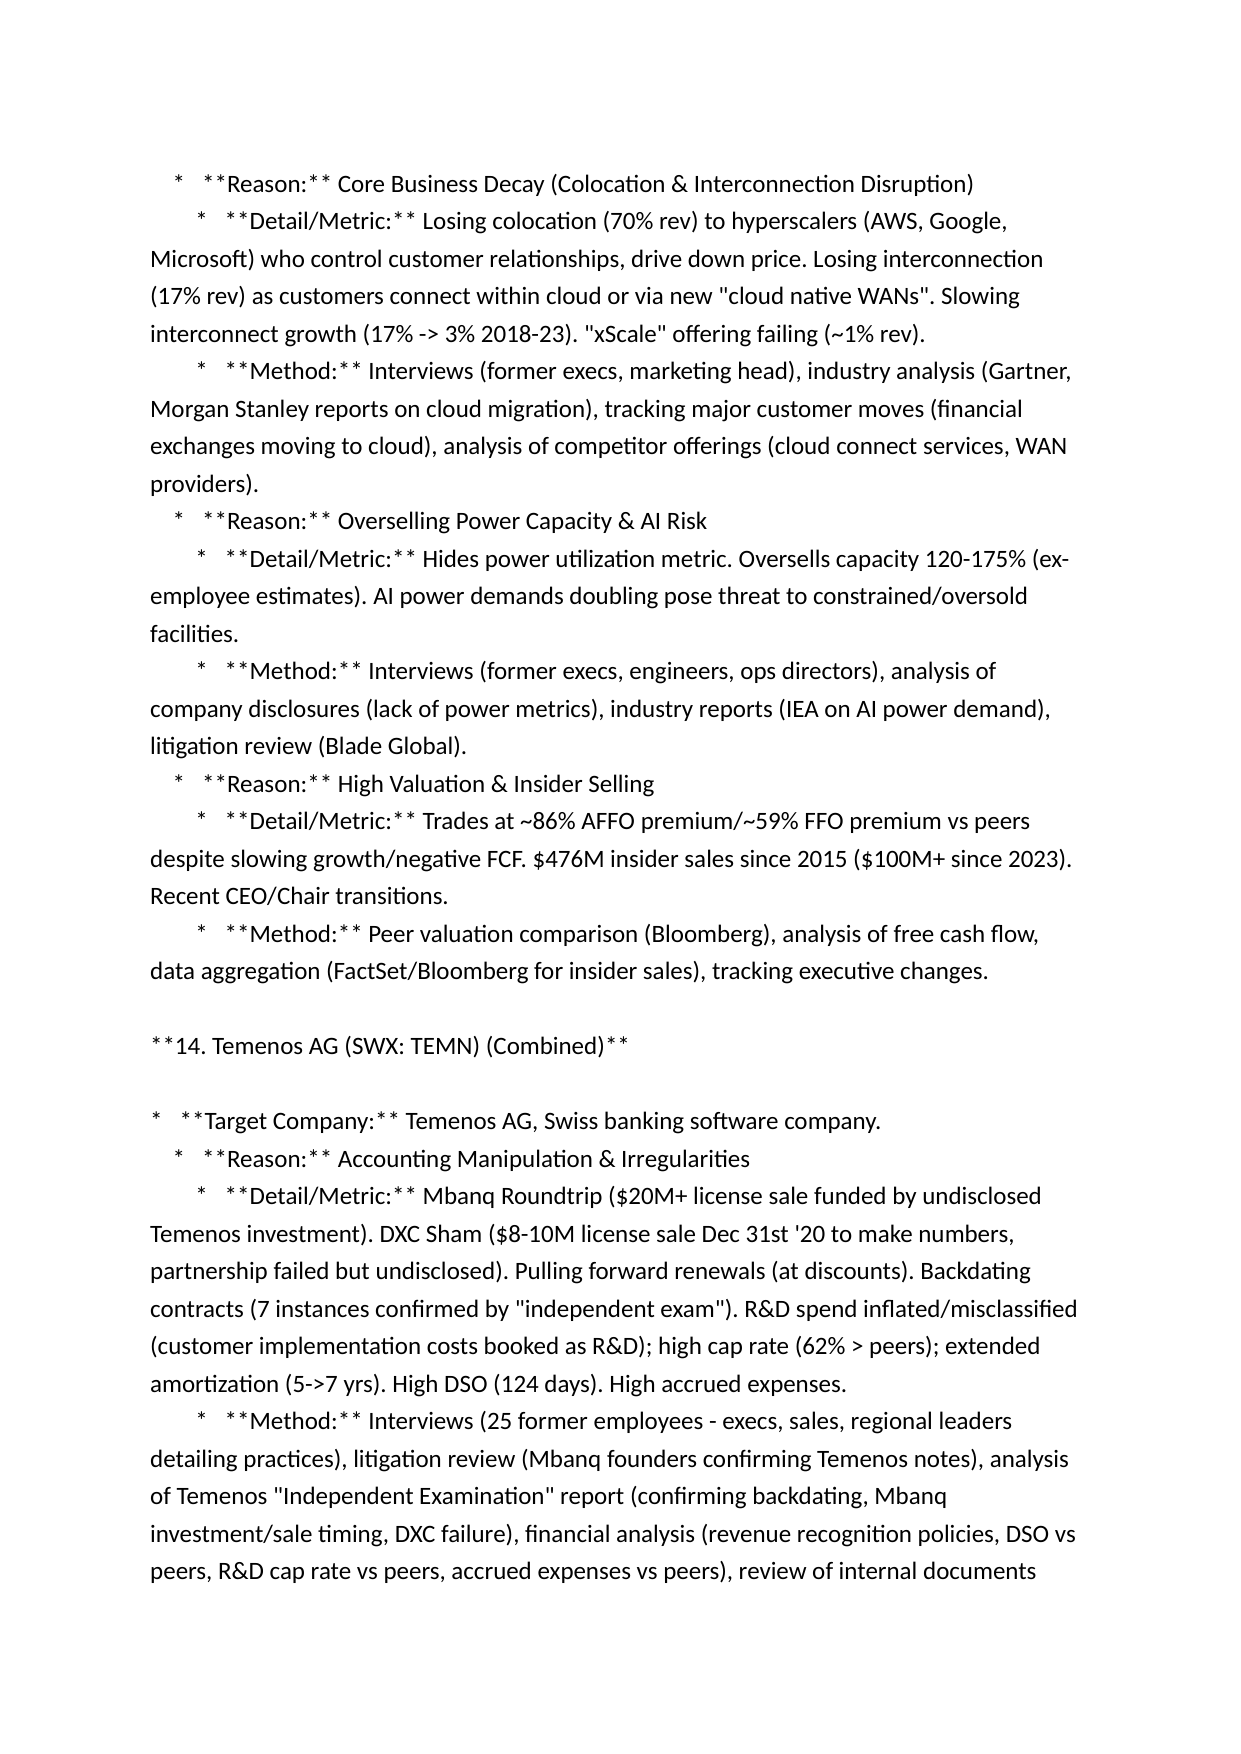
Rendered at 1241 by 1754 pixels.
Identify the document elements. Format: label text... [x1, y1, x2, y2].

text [150, 1402, 1090, 1589]
text * **Detail/Metric:** Hides power utilization metric. Oversells capacity 120-175% (ex-employee estimates). AI power demands doubling pose threat to constrained/oversold facilities. [150, 539, 1090, 652]
text * **Reason:** High Valuation & Insider Selling [150, 764, 1090, 802]
text * **Detail/Metric:** Mbanq Roundtrip ($20M+ license sale funded by undisclosed Temenos investment). DXC Sham ($8-10M license sale Dec 31st '20 to make numbers, partnership failed but undisclosed). Pulling forward renewals (at discounts). Backdating contracts (7 instances confirmed by "independent exam"). R&D spend inflated/misclassified (customer implementation costs booked as R&D); high cap rate (62% > peers); extended amortization (5->7 yrs). High DSO (124 days). High accrued expenses. [150, 1177, 1090, 1402]
text * **Detail/Metric:** Losing colocation (70% rev) to hyperscalers (AWS, Google, Microsoft) who control customer relationships, drive down price. Losing interconnection (17% rev) as customers connect within cloud or via new "cloud native WANs". Slowing interconnect growth (17% -> 3% 2018-23). "xScale" offering failing (~1% rev). [150, 202, 1090, 352]
text * **Method:** Peer valuation comparison (Bloomberg), analysis of free cash flow, data aggregation (FactSet/Bloomberg for insider sales), tracking executive changes. [150, 914, 1090, 989]
text * **Reason:** Accounting Manipulation & Irregularities [150, 1139, 1090, 1177]
text * **Detail/Metric:** Trades at ~86% AFFO premium/~59% FFO premium vs peers despite slowing growth/negative FCF. $476M insider sales since 2015 ($100M+ since 2023). Recent CEO/Chair transitions. [150, 802, 1090, 914]
text * **Method:** Interviews (former execs, marketing head), industry analysis (Gartner, Morgan Stanley reports on cloud migration), tracking major customer moves (financial exchanges moving to cloud), analysis of competitor offerings (cloud connect services, WAN providers). [150, 352, 1090, 502]
text * **Target Company:** Temenos AG, Swiss banking software company. [150, 1102, 1090, 1139]
text * **Reason:** Overselling Power Capacity & AI Risk [150, 502, 1090, 539]
text * **Method:** Interviews (former execs, engineers, ops directors), analysis of company disclosures (lack of power metrics), industry reports (IEA on AI power demand), litigation review (Blade Global). [150, 652, 1090, 764]
text * **Reason:** Core Business Decay (Colocation & Interconnection Disruption) [150, 164, 1090, 202]
text **14. Temenos AG (SWX: TEMN) (Combined)** [150, 1027, 1090, 1064]
